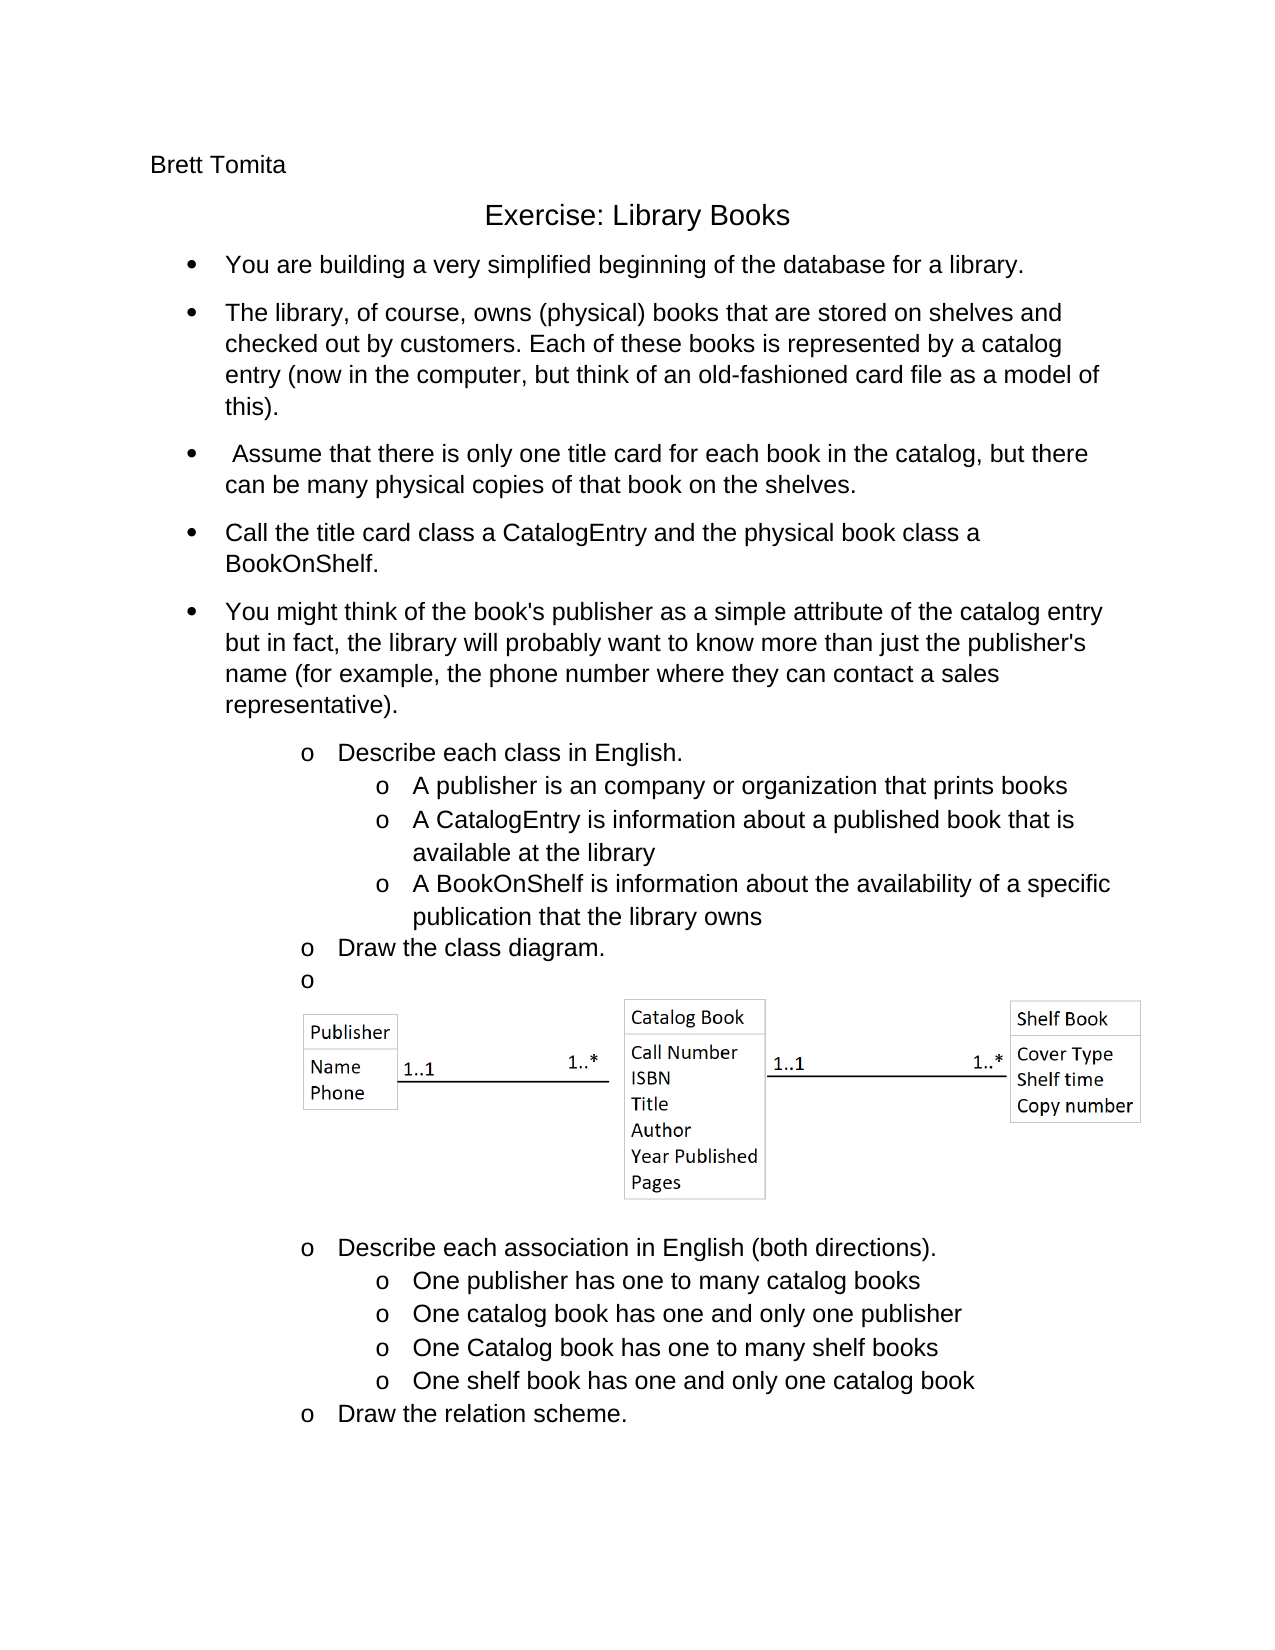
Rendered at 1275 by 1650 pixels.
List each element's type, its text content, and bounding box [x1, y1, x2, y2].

list Call the title card class a CatalogEntry and the physical book class a BookOnShelf. [187, 518, 1125, 578]
list A CatalogEntry is information about a published book that is available at the library [375, 804, 1125, 867]
picture [300, 996, 1154, 1202]
list You might think of the book's publisher as a simple attribute of the catalog entry but in fact, the library will probably want to know more than just the publisher's name (for example, the phone number where they can contact a sales representative). [187, 597, 1125, 719]
list One Catalog book has one to many shelf books [375, 1333, 1125, 1364]
list Assume that there is only one title card for each book in the catalog, but there can be many physical copies of that book on the shelves. [187, 439, 1125, 499]
list One shelf book has one and only one catalog book [375, 1366, 1125, 1397]
list One catalog book has one and only one publisher [375, 1299, 1125, 1330]
list Draw the relation scheme. [300, 1399, 1125, 1430]
list Draw the class diagram. [300, 933, 1125, 964]
list Describe each class in English. [300, 738, 1125, 769]
list One publisher has one to many catalog books [375, 1266, 1125, 1297]
text Exercise: Library Books [150, 198, 1125, 231]
list Describe each association in English (both directions). [300, 1233, 1125, 1264]
list The library, of course, owns (physical) books that are stored on shelves and checked out by customers. Each of these books is represented by a catalog entry (now in the computer, but think of an old-fashioned card file as a model of this). [187, 298, 1125, 420]
text Brett Tomita [150, 150, 1125, 179]
list You are building a very simplified beginning of the database for a library. [187, 251, 1125, 279]
list A publisher is an company or organization that prints books [375, 771, 1125, 802]
list A BookOnShelf is information about the availability of a specific publication that the library owns [375, 869, 1125, 931]
